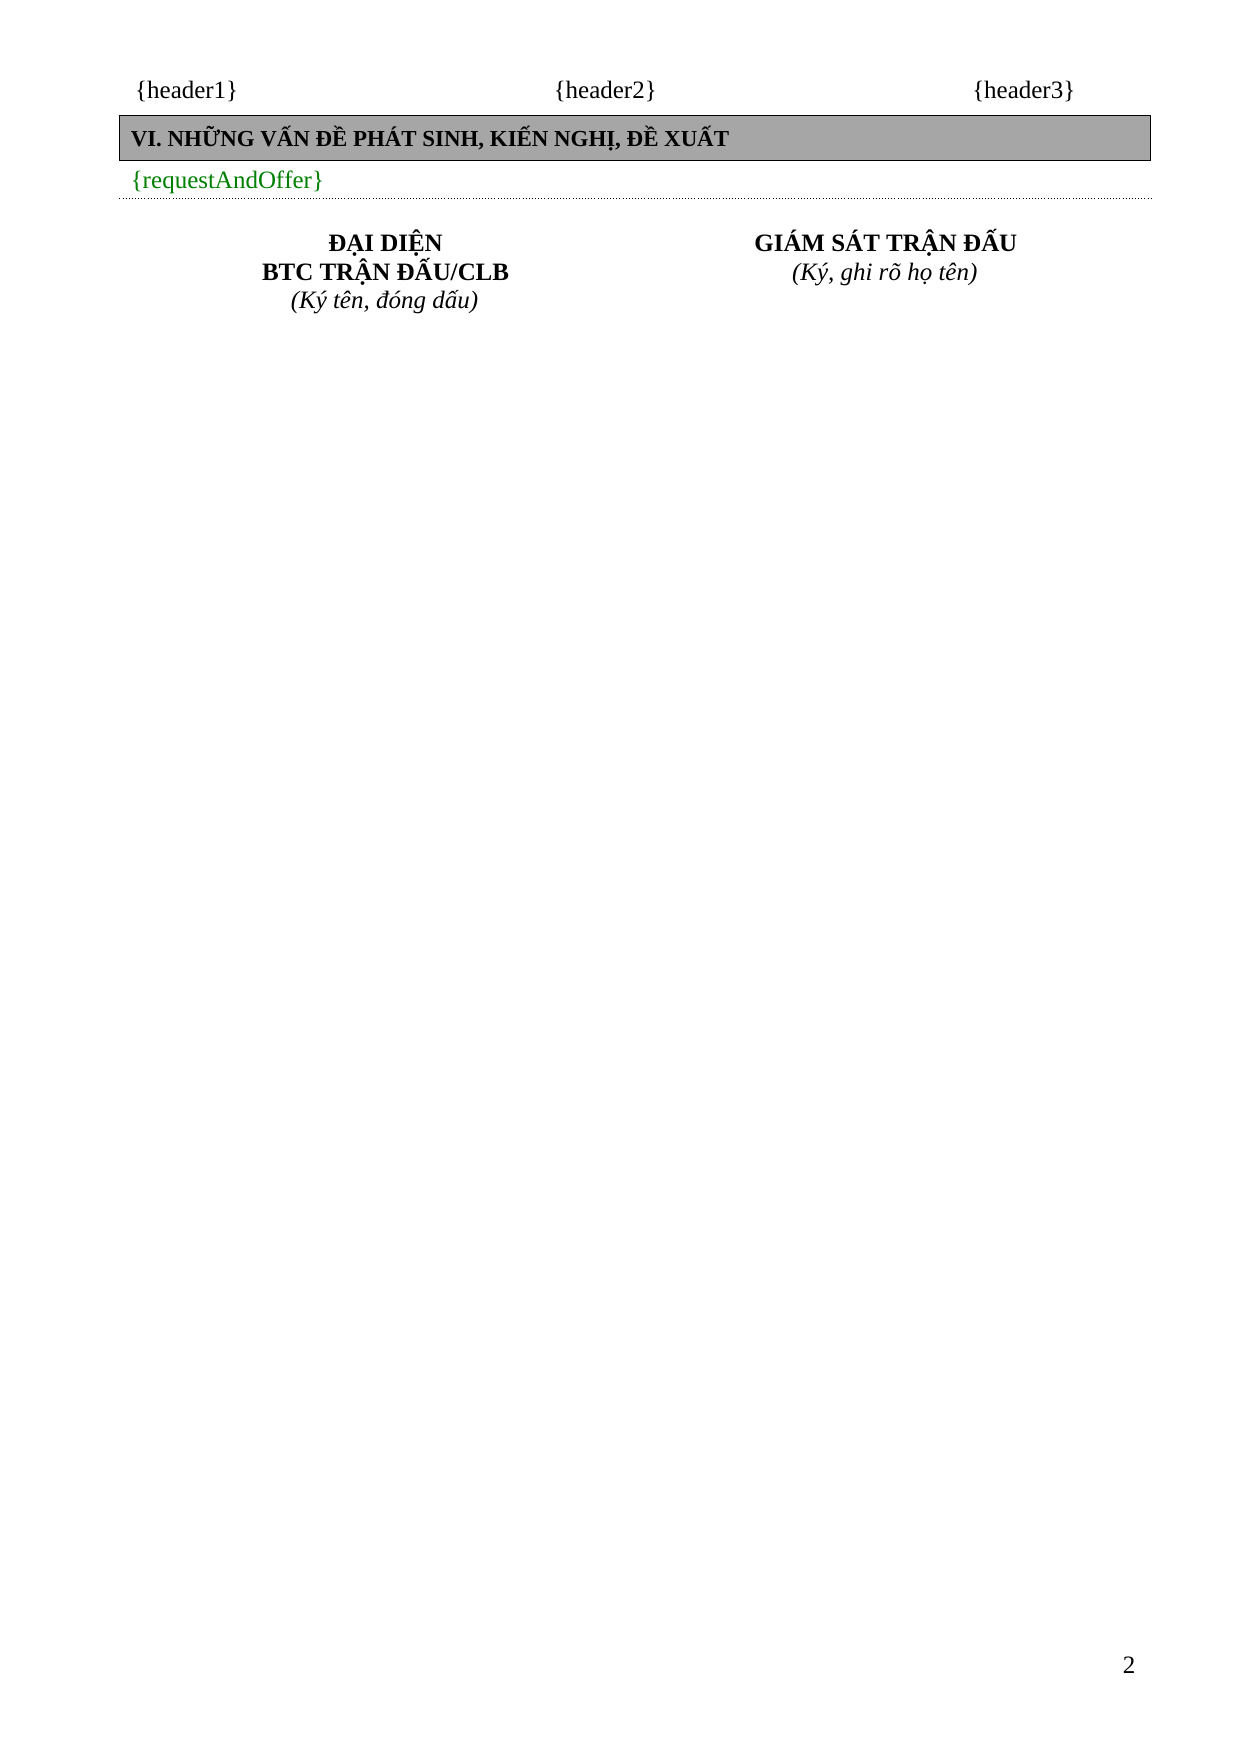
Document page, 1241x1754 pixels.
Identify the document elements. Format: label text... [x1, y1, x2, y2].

table_header GIÁM SÁT TRẬN ĐẤU (Ký, ghi rõ họ tên) [636, 228, 1136, 516]
table_cell VI. NHỮNG VẤN ĐỀ PHÁT SINH, KIẾN NGHỊ, ĐỀ XUẤT [120, 116, 1150, 160]
table_header ĐẠI DIỆN BTC TRẬN ĐẤU/CLB (Ký tên, đóng dấu) [135, 228, 636, 516]
table_cell {requestAndOffer} [119, 161, 1151, 198]
